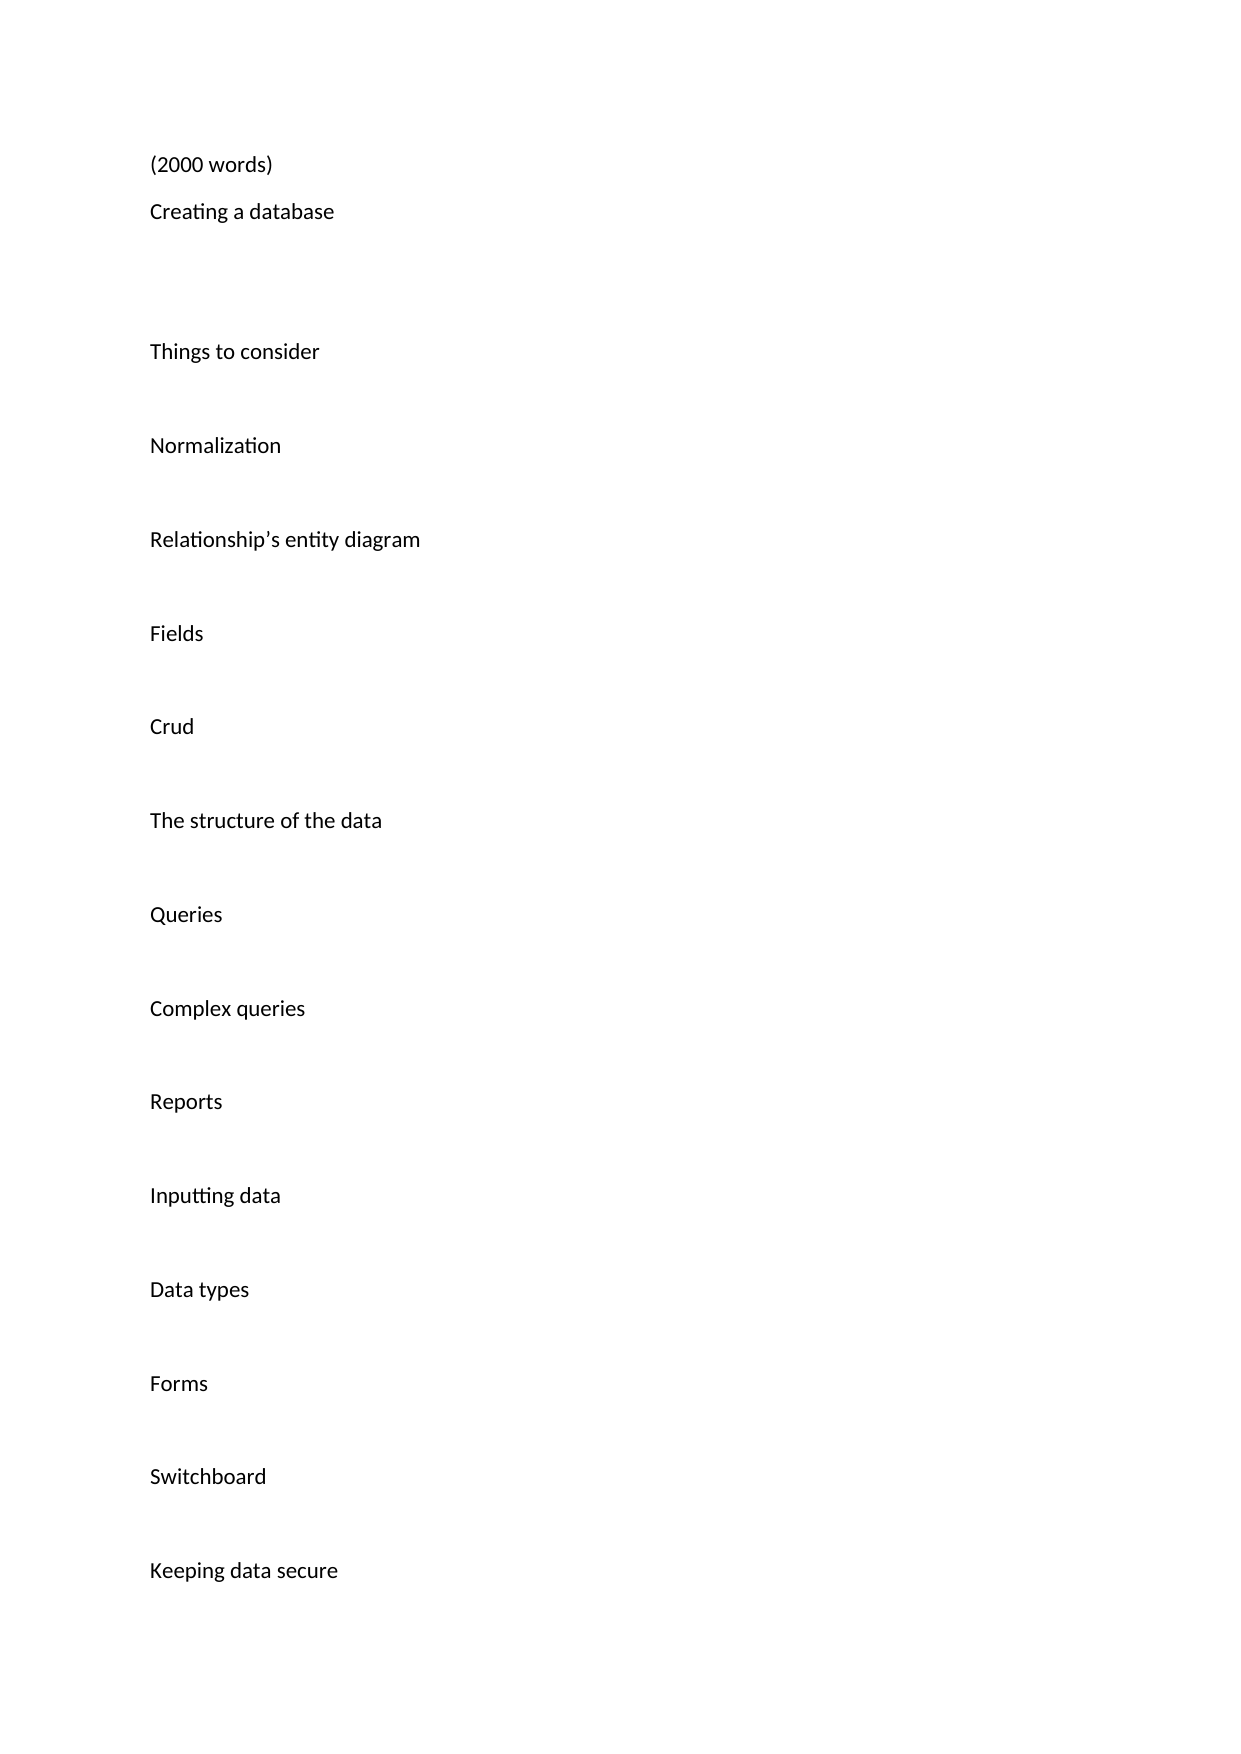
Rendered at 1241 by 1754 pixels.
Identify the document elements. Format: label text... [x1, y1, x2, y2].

text Crud [150, 712, 1090, 741]
text Things to consider [150, 337, 1090, 366]
text Creating a database [150, 197, 1090, 225]
text Complex queries [150, 994, 1090, 1022]
text Fields [150, 619, 1090, 647]
text Relationship’s entity diagram [150, 525, 1090, 553]
text Queries [150, 900, 1090, 928]
text (2000 words) [150, 150, 1090, 178]
text Inputting data [150, 1181, 1090, 1209]
text Data types [150, 1275, 1090, 1303]
text Switchboard [150, 1462, 1090, 1491]
text Reports [150, 1087, 1090, 1116]
text Forms [150, 1369, 1090, 1397]
text Normalization [150, 431, 1090, 459]
text Keeping data secure [150, 1556, 1090, 1584]
text The structure of the data [150, 806, 1090, 834]
